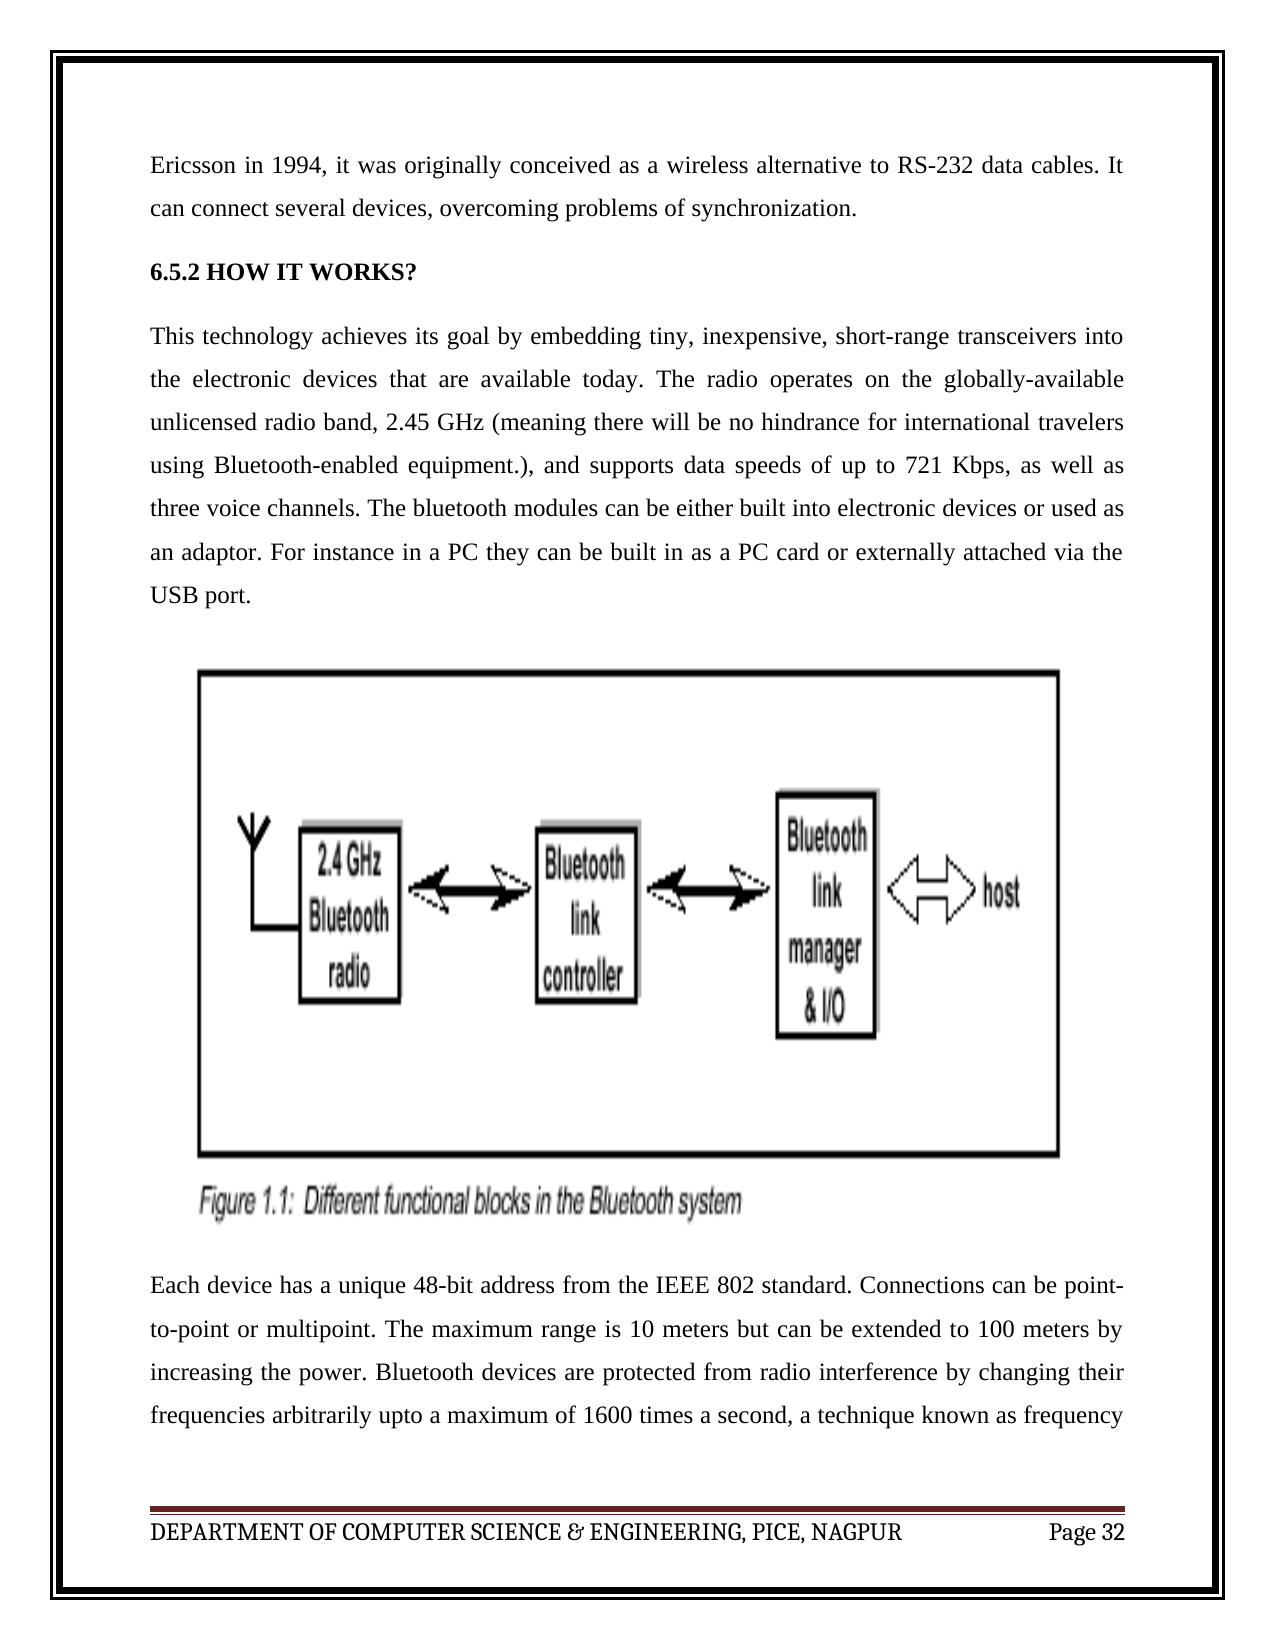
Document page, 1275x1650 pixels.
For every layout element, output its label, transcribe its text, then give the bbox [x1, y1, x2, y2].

picture [150, 643, 1108, 1236]
text 6.5.2 HOW IT WORKS? [150, 257, 1125, 286]
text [150, 1271, 1125, 1429]
text This technology achieves its goal by embedding tiny, inexpensive, short-range transceivers into the electronic devices that are available today. The radio operates on the globally-available unlicensed radio band, 2.45 GHz (meaning there will be no hindrance for international travelers using Bluetooth-enabled equipment.), and supports data speeds of up to 721 Kbps, as well as three voice channels. The bluetooth modules can be either built into electronic devices or used as an adaptor. For instance in a PC they can be built in as a PC card or externally attached via the USB port. [150, 321, 1125, 608]
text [150, 150, 1125, 222]
